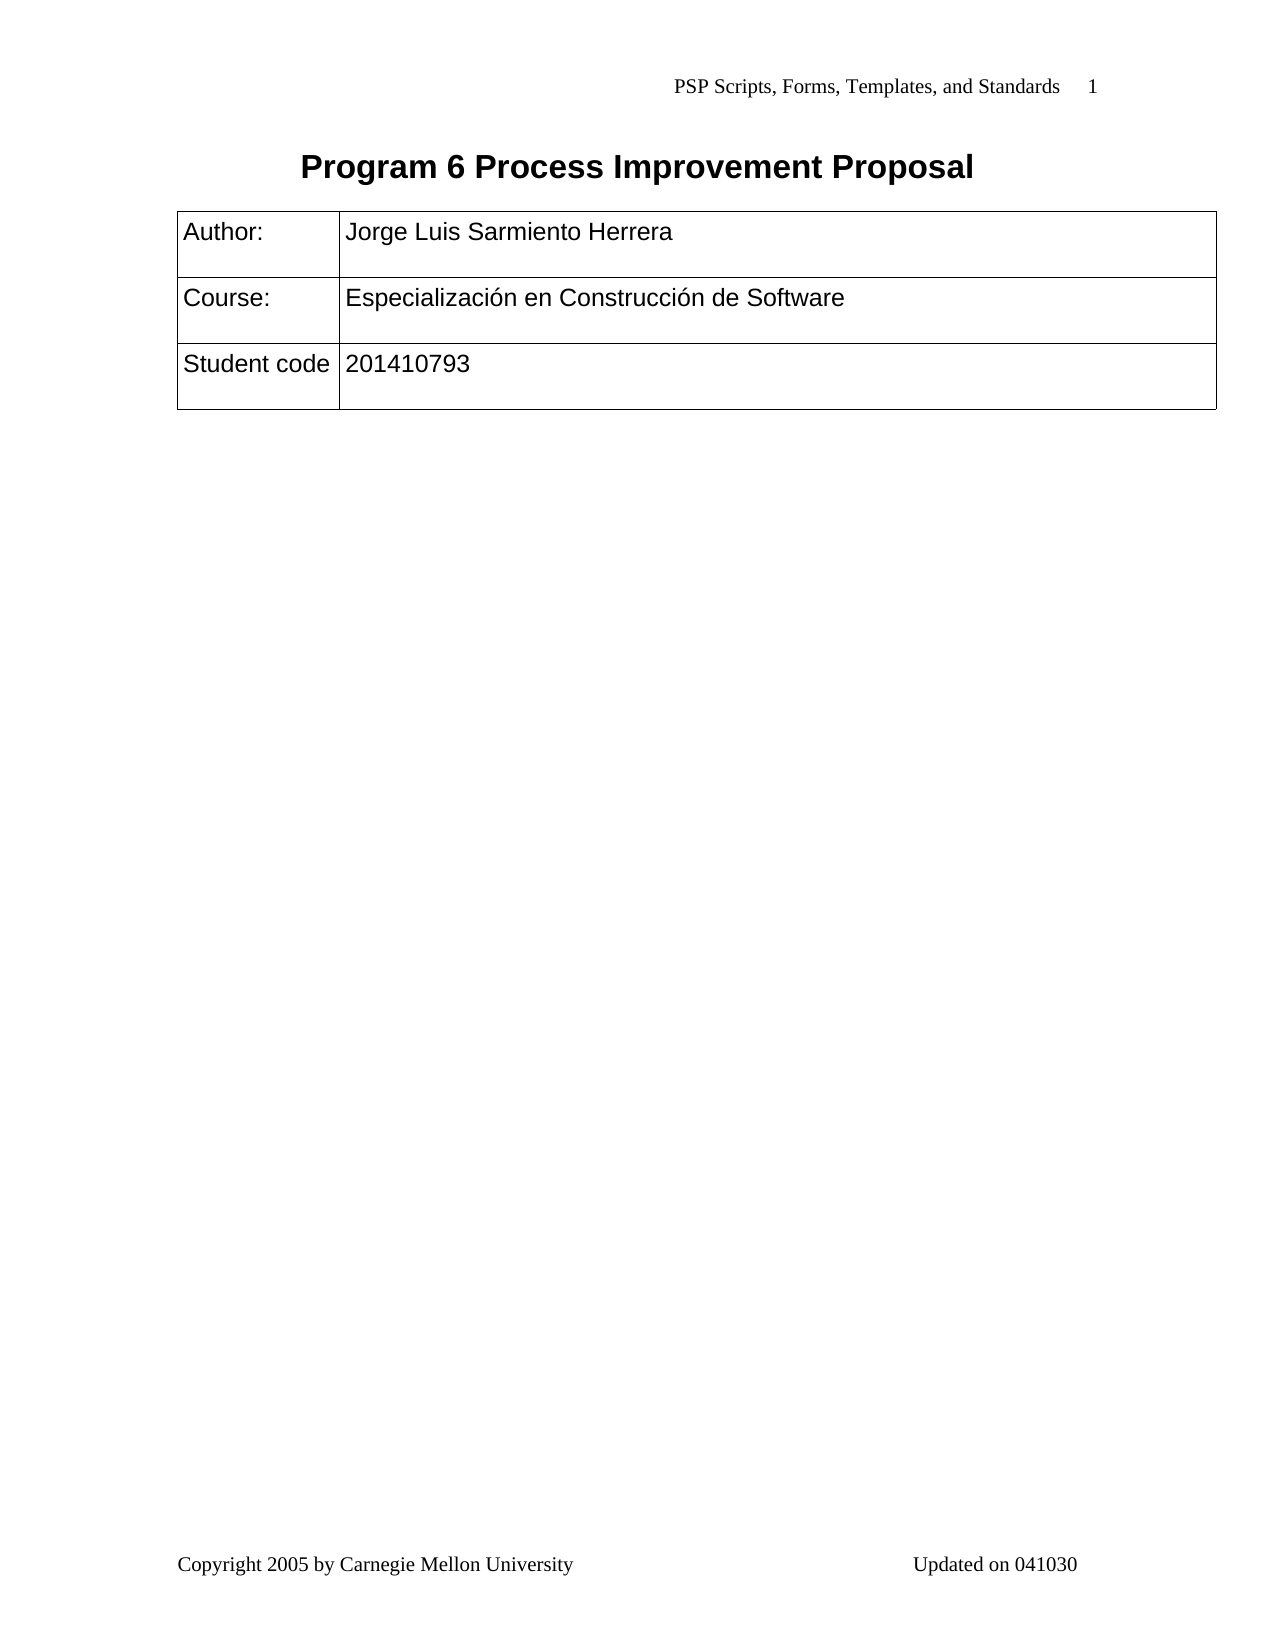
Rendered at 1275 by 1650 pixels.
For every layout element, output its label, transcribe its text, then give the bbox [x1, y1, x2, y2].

table_header Jorge Luis Sarmiento Herrera [340, 212, 1216, 277]
table_cell Course: [178, 278, 339, 343]
table_cell Student code [178, 344, 339, 408]
title Program 6 Process Improvement Proposal [177, 148, 1098, 186]
table_cell Especialización en Construcción de Software [340, 278, 1216, 343]
table_header Author: [178, 212, 339, 277]
table_cell 201410793 [340, 344, 1216, 408]
